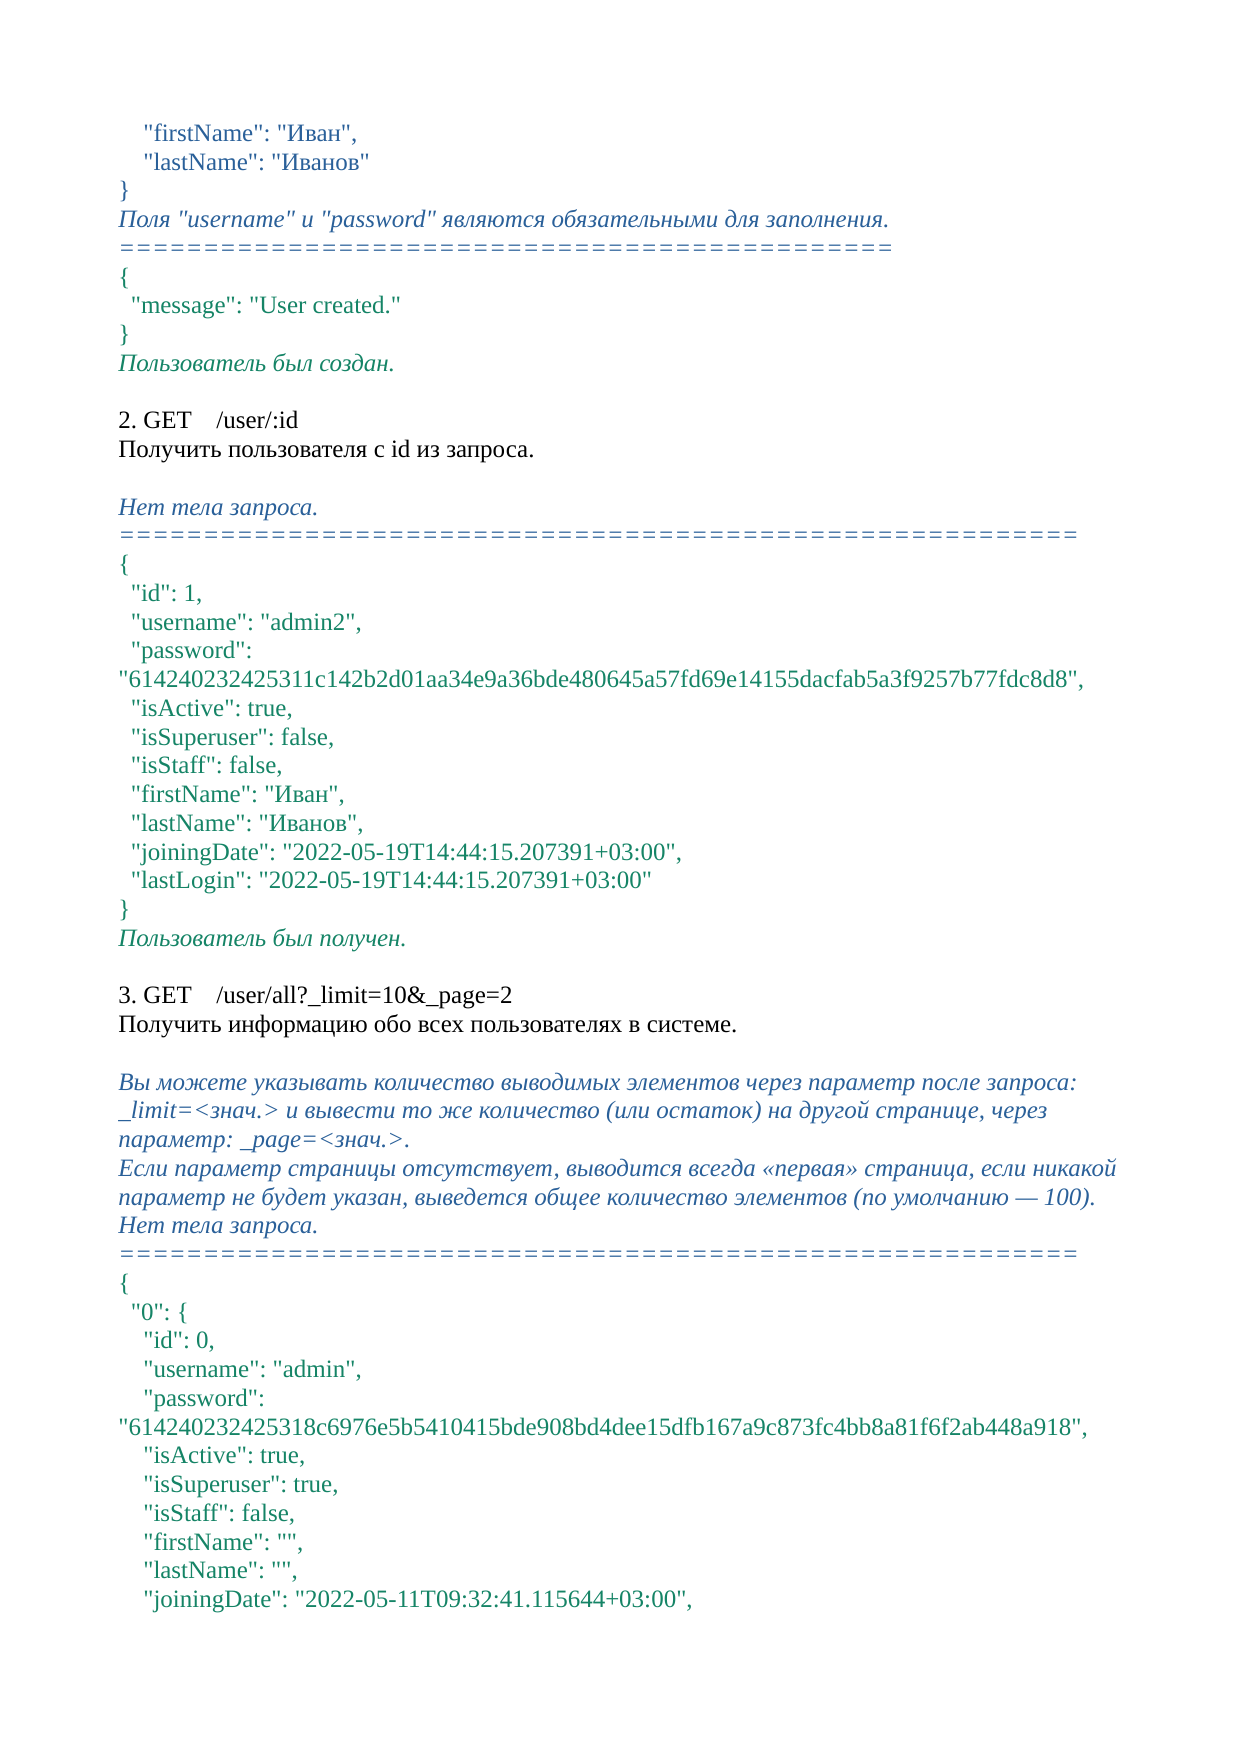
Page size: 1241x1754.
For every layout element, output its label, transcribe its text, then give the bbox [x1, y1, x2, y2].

text "joiningDate": "2022-05-11T09:32:41.115644+03:00", [118, 1584, 1122, 1613]
text "lastName": "", [118, 1556, 1122, 1584]
text Пользователь был создан. [118, 348, 1122, 377]
text "lastName": "Иванов" [118, 147, 1122, 176]
text "firstName": "", [118, 1527, 1122, 1556]
text } [118, 176, 1122, 204]
text "password": "614240232425311c142b2d01aa34e9a36bde480645a57fd69e14155dacfab5a3f9257b77fdc8d8", [118, 636, 1122, 693]
text Получить информацию обо всех пользователях в системе. [118, 1009, 1122, 1038]
text "isStaff": false, [118, 1498, 1122, 1527]
text { [118, 262, 1122, 291]
text ============================================== [118, 233, 1122, 262]
text ========================================================= [118, 1239, 1122, 1268]
text Нет тела запроса. [118, 492, 1122, 521]
text "username": "admin", [118, 1354, 1122, 1383]
text } [118, 894, 1122, 923]
text "id": 1, [118, 578, 1122, 607]
text Вы можете указывать количество выводимых элементов через параметр после запроса: _limit=<знач.> и вывести то же количество (или остаток) на другой странице, через параметр: _page=<знач.>. [118, 1067, 1122, 1153]
text { [118, 1268, 1122, 1297]
text { [118, 549, 1122, 578]
text ========================================================= [118, 521, 1122, 549]
text "username": "admin2", [118, 607, 1122, 636]
text "joiningDate": "2022-05-19T14:44:15.207391+03:00", [118, 837, 1122, 866]
text "message": "User created." [118, 291, 1122, 319]
text Если параметр страницы отсутствует, выводится всегда «первая» страница, если никакой параметр не будет указан, выведется общее количество элементов (по умолчанию — 100). [118, 1153, 1122, 1211]
text "isSuperuser": false, [118, 722, 1122, 751]
text "0": { [118, 1297, 1122, 1326]
text "isSuperuser": true, [118, 1469, 1122, 1498]
text "lastLogin": "2022-05-19T14:44:15.207391+03:00" [118, 866, 1122, 894]
text "isActive": true, [118, 693, 1122, 722]
text "id": 0, [118, 1326, 1122, 1354]
text "isActive": true, [118, 1441, 1122, 1469]
text "password": "614240232425318c6976e5b5410415bde908bd4dee15dfb167a9c873fc4bb8a81f6f2ab448a918", [118, 1383, 1122, 1441]
text } [118, 319, 1122, 348]
text 3. GET /user/all?_limit=10&_page=2 [118, 981, 1122, 1009]
text 2. GET /user/:id [118, 406, 1122, 434]
text "firstName": "Иван", [118, 118, 1122, 147]
text Поля "username" и "password" являются обязательными для заполнения. [118, 204, 1122, 233]
text "lastName": "Иванов", [118, 808, 1122, 837]
text Нет тела запроса. [118, 1211, 1122, 1239]
text Пользователь был получен. [118, 923, 1122, 952]
text "firstName": "Иван", [118, 779, 1122, 808]
text Получить пользователя c id из запроса. [118, 434, 1122, 463]
text "isStaff": false, [118, 751, 1122, 779]
